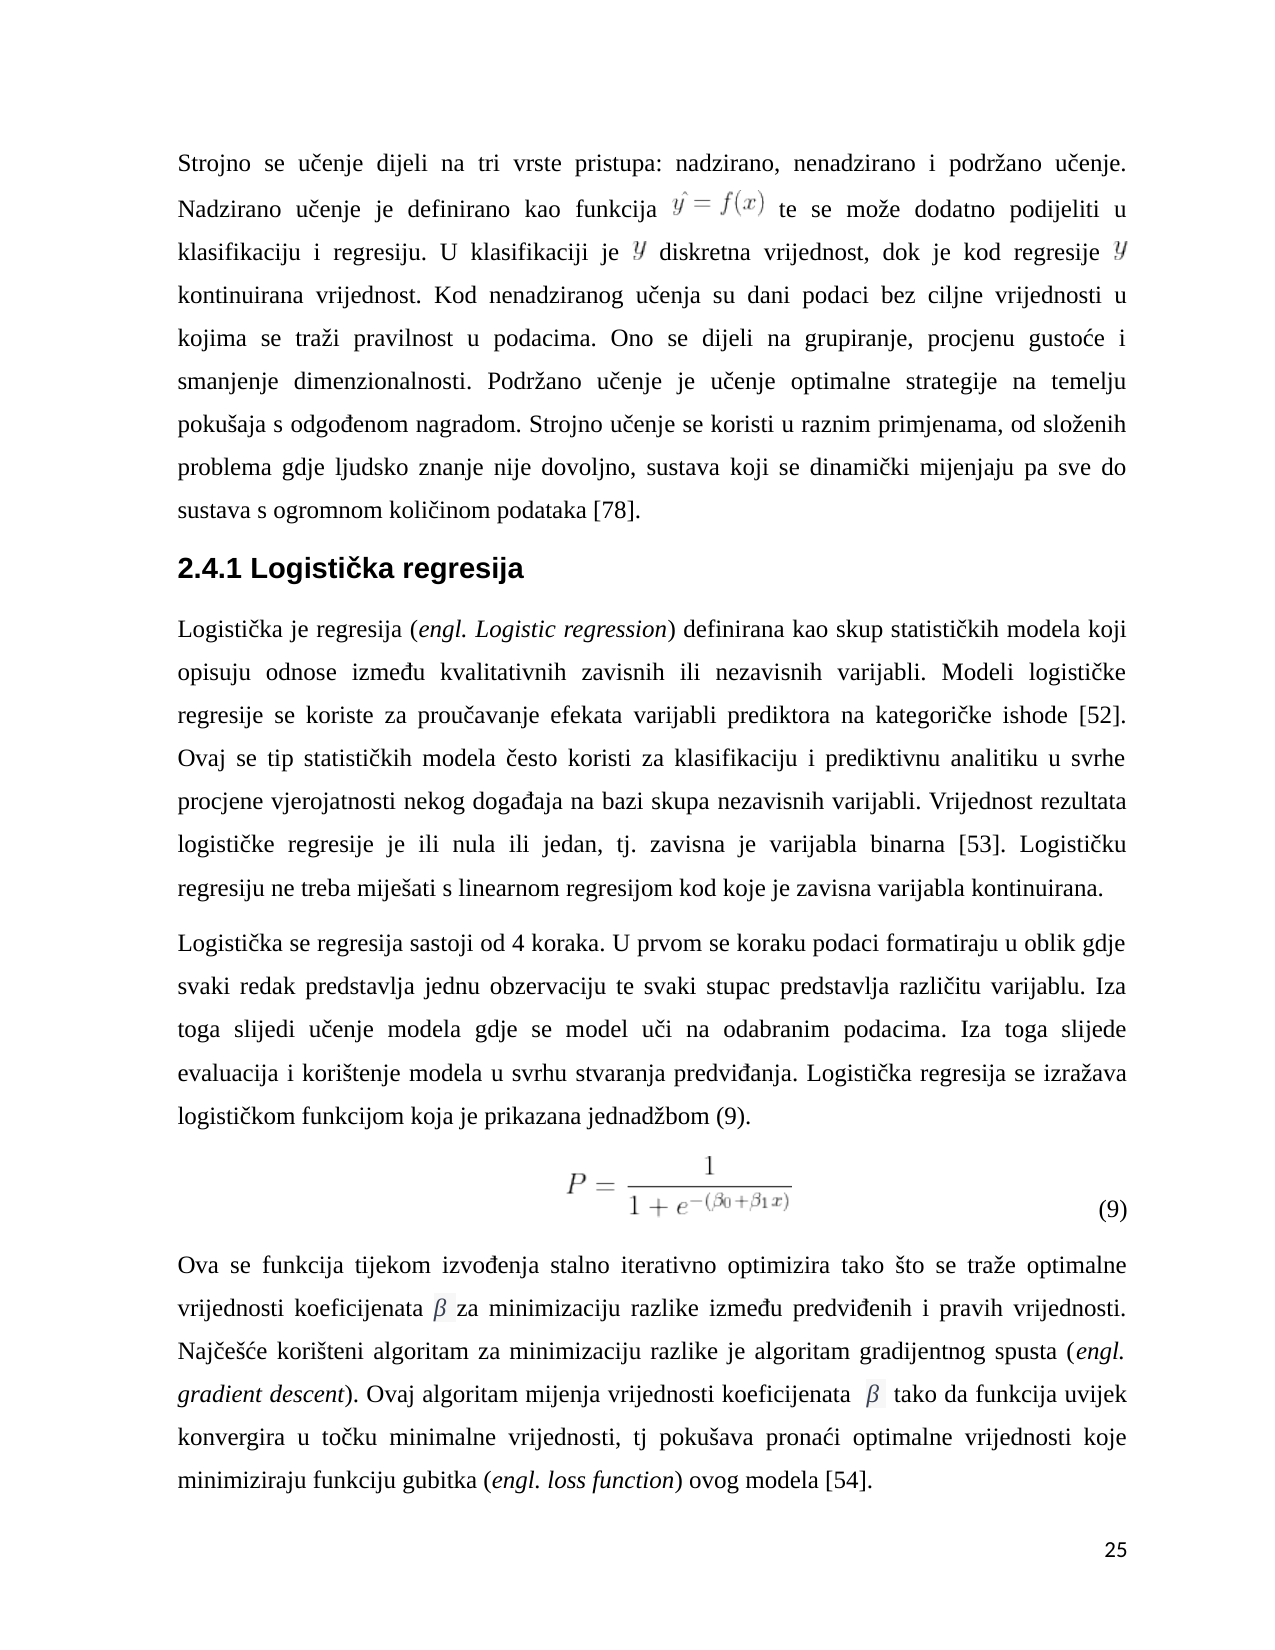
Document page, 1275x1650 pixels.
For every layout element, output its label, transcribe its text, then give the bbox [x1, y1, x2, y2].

picture [1113, 241, 1128, 260]
picture [672, 190, 765, 217]
text 2.4.1 Logistička regresija [177, 551, 1127, 585]
picture [632, 241, 647, 260]
text Strojno se učenje dijeli na tri vrste pristupa: nadzirano, nenadzirano i podržano učenje. Nadzirano učenje je definirano kao funkcija te se može dodatno podijeliti u klasifikaciju i regresiju. U klasifikaciji je diskretna vrijednost, dok je kod regresije kontinuirana vrijednost. Kod nenadziranog učenja su dani podaci bez ciljne vrijednosti u kojima se traži pravilnost u podacima. Ono se dijeli na grupiranje, procjenu gustoće i smanjenje dimenzionalnosti. Podržano učenje je učenje optimalne strategije na temelju pokušaja s odgođenom nagradom. Strojno učenje se koristi u raznim primjenama, od složenih problema gdje ljudsko znanje nije dovoljno, sustava koji se dinamički mijenjaju pa sve do sustava s ogromnom količinom podataka [78]. [177, 148, 1127, 524]
text Logistička se regresija sastoji od 4 koraka. U prvom se koraku podaci formatiraju u oblik gdje svaki redak predstavlja jednu obzervaciju te svaki stupac predstavlja različitu varijablu. Iza toga slijedi učenje modela gdje se model uči na odabranim podacima. Iza toga slijede evaluacija i korištenje modela u svrhu stvaranja predviđanja. Logistička regresija se izražava logističkom funkcijom koja je prikazana jednadžbom (9). [177, 928, 1127, 1129]
text (9) [177, 1156, 1127, 1223]
picture [565, 1156, 792, 1218]
text Logistička je regresija (engl. Logistic regression) definirana kao skup statističkih modela koji opisuju odnose između kvalitativnih zavisnih ili nezavisnih varijabli. Modeli logističke regresije se koriste za proučavanje efekata varijabli prediktora na kategoričke ishode [52]. Ovaj se tip statističkih modela često koristi za klasifikaciju i prediktivnu analitiku u svrhe procjene vjerojatnosti nekog događaja na bazi skupa nezavisnih varijabli. Vrijednost rezultata logističke regresije je ili nula ili jedan, tj. zavisna je varijabla binarna [53]. Logističku regresiju ne treba miješati s linearnom regresijom kod koje je zavisna varijabla kontinuirana. [177, 614, 1127, 901]
text Ova se funkcija tijekom izvođenja stalno iterativno optimizira tako što se traže optimalne vrijednosti koeficijenata β za minimizaciju razlike između predviđenih i pravih vrijednosti. Najčešće korišteni algoritam za minimizaciju razlike je algoritam gradijentnog spusta (engl. gradient descent). Ovaj algoritam mijenja vrijednosti koeficijenata β tako da funkcija uvijek konvergira u točku minimalne vrijednosti, tj pokušava pronaći optimalne vrijednosti koje minimiziraju funkciju gubitka (engl. loss function) ovog modela [54]. [177, 1250, 1127, 1494]
